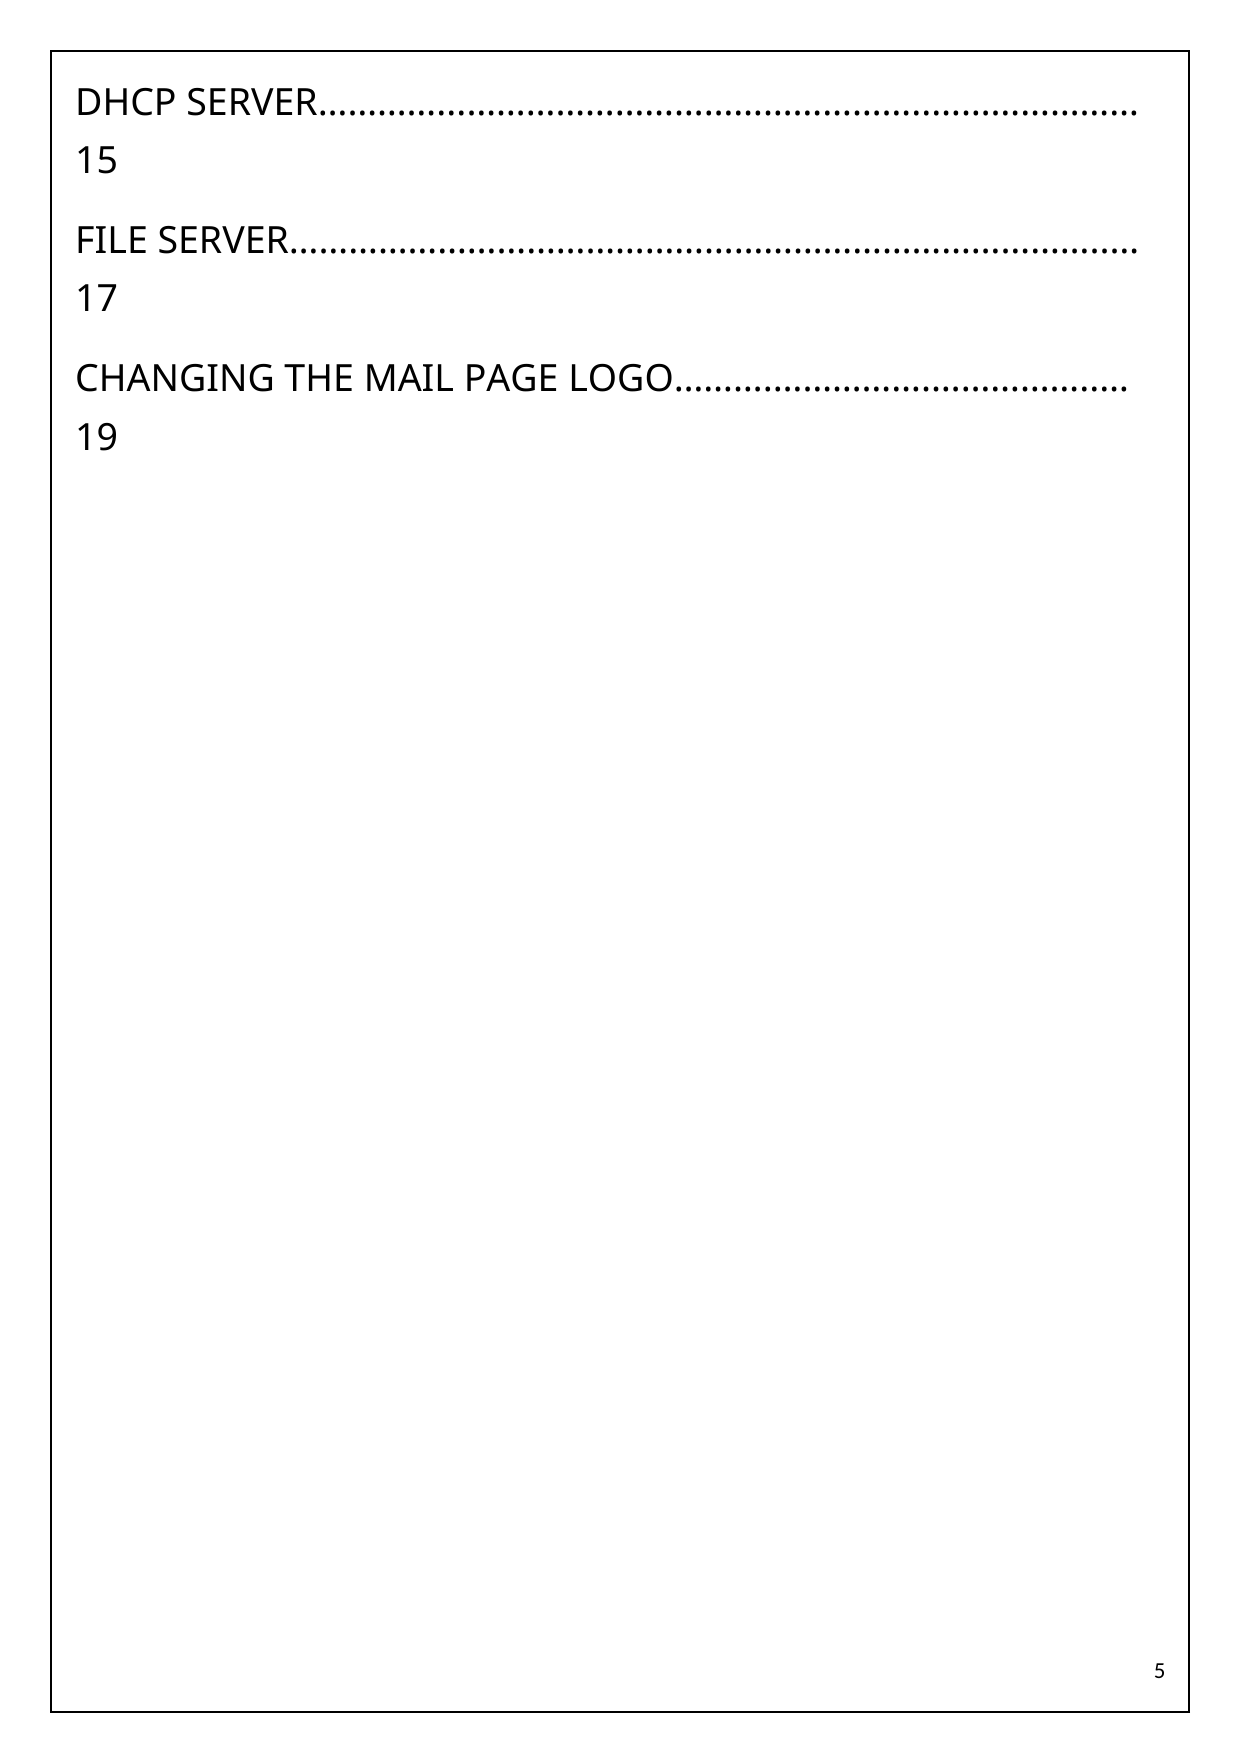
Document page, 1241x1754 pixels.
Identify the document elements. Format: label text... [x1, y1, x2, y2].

text DHCP SERVER…………...………………………………………..………………… 15 [75, 75, 1165, 185]
text CHANGING THE MAIL PAGE LOGO……….…………….……………..… 19 [75, 351, 1165, 461]
text FILE SERVER………………………………………………………………………..… 17 [75, 213, 1165, 323]
